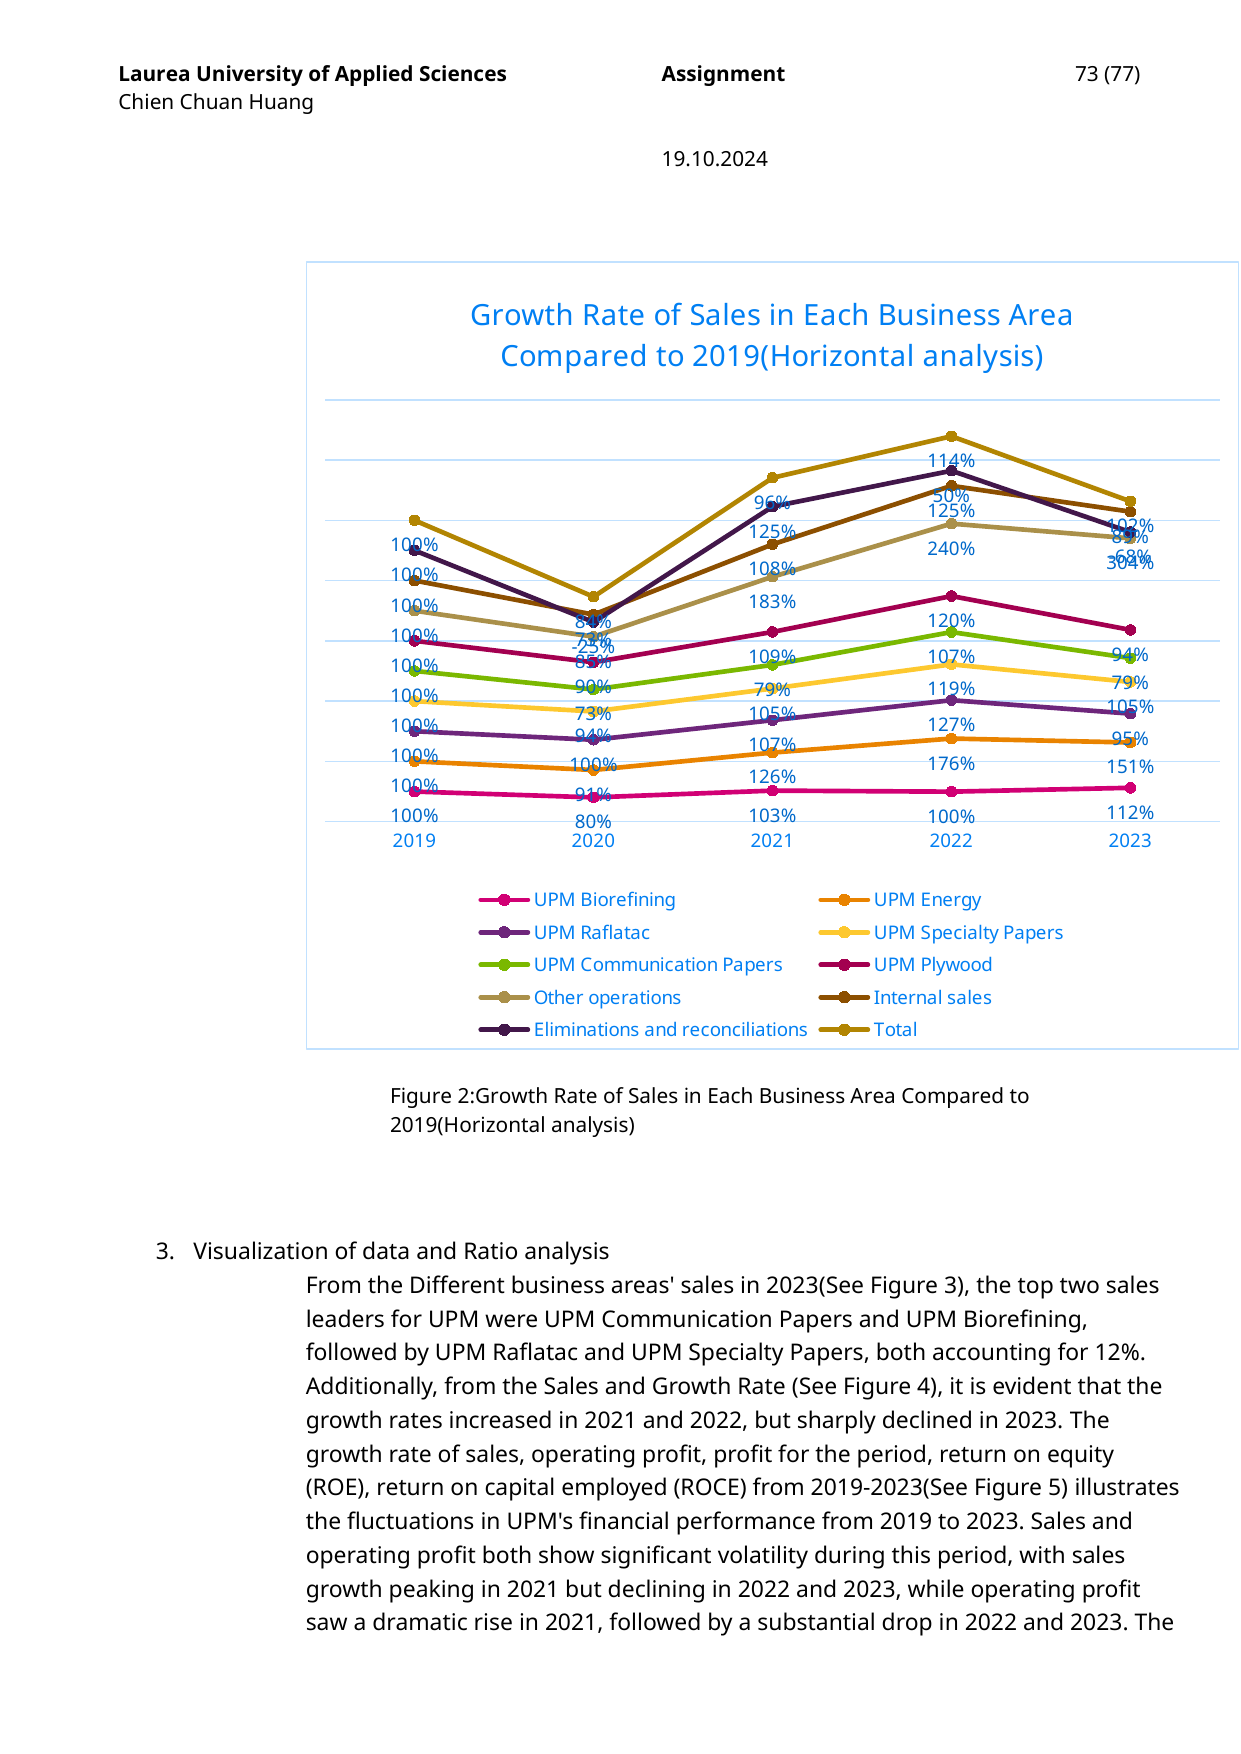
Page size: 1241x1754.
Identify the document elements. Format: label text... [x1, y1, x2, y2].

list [306, 1269, 1181, 1638]
text Figure 2:Growth Rate of Sales in Each Business Area Compared to 2019(Horizontal analysis) [390, 1082, 1181, 1138]
list Visualization of data and Ratio analysis [156, 1235, 1181, 1266]
